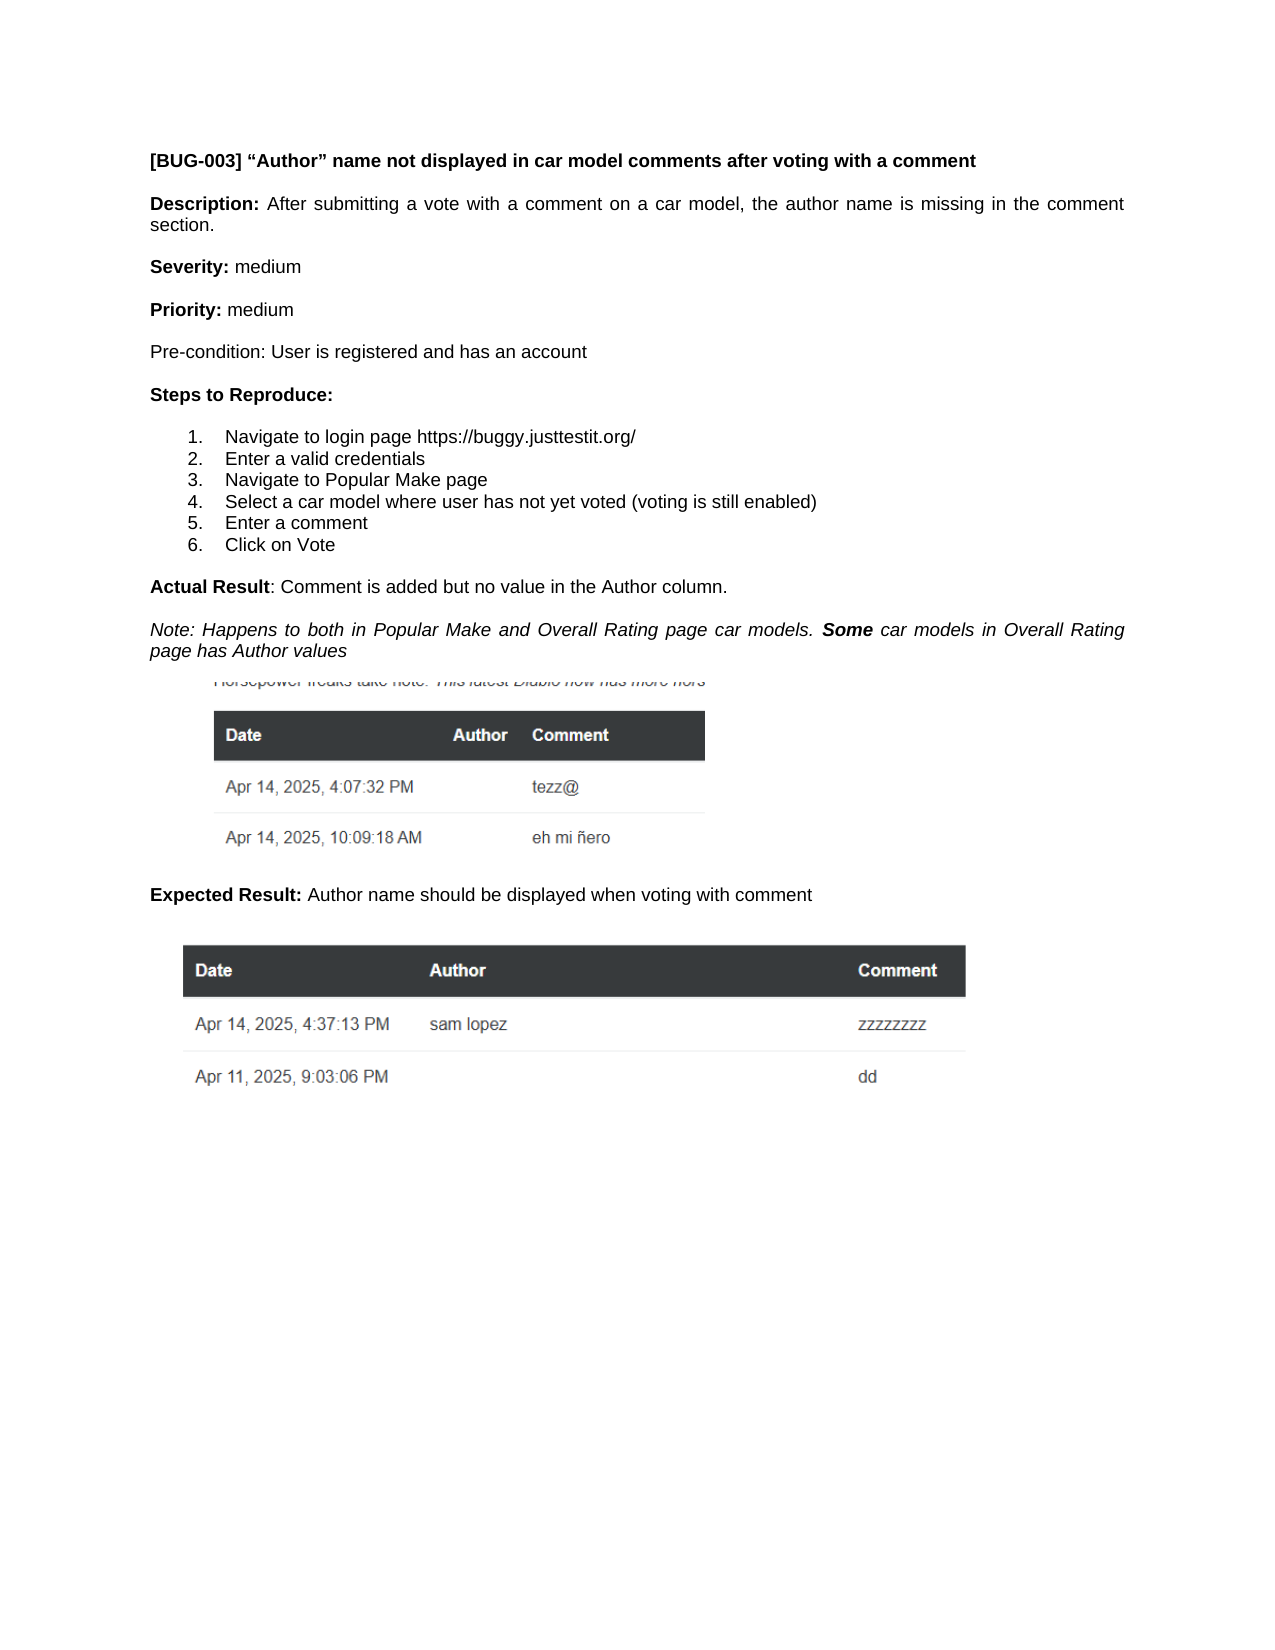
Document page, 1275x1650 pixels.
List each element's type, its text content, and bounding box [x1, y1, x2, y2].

text [BUG-003] “Author” name not displayed in car model comments after voting with a comment [150, 150, 1125, 172]
list Select a car model where user has not yet voted (voting is still enabled) [187, 491, 1125, 512]
picture [150, 682, 705, 863]
list Enter a comment [187, 512, 1125, 534]
text Priority: medium [150, 299, 1125, 320]
text Actual Result: Comment is added but no value in the Author column. [150, 576, 1125, 598]
text Pre-condition: User is registered and has an account [150, 341, 1125, 363]
text Description: After submitting a vote with a comment on a car model, the author name is missing in the comment section. [150, 192, 1125, 236]
list Navigate to Popular Make page [187, 469, 1125, 491]
text Severity: medium [150, 256, 1125, 278]
text Expected Result: Author name should be displayed when voting with comment [150, 883, 1125, 905]
list Click on Vote [187, 534, 1125, 555]
list Navigate to login page https://buggy.justtestit.org/ [187, 426, 1125, 447]
picture [150, 926, 966, 1102]
list Enter a valid credentials [187, 447, 1125, 469]
text Note: Happens to both in Popular Make and Overall Rating page car models. Some car models in Overall Rating page has Author values [150, 618, 1125, 662]
text Steps to Reproduce: [150, 383, 1125, 405]
